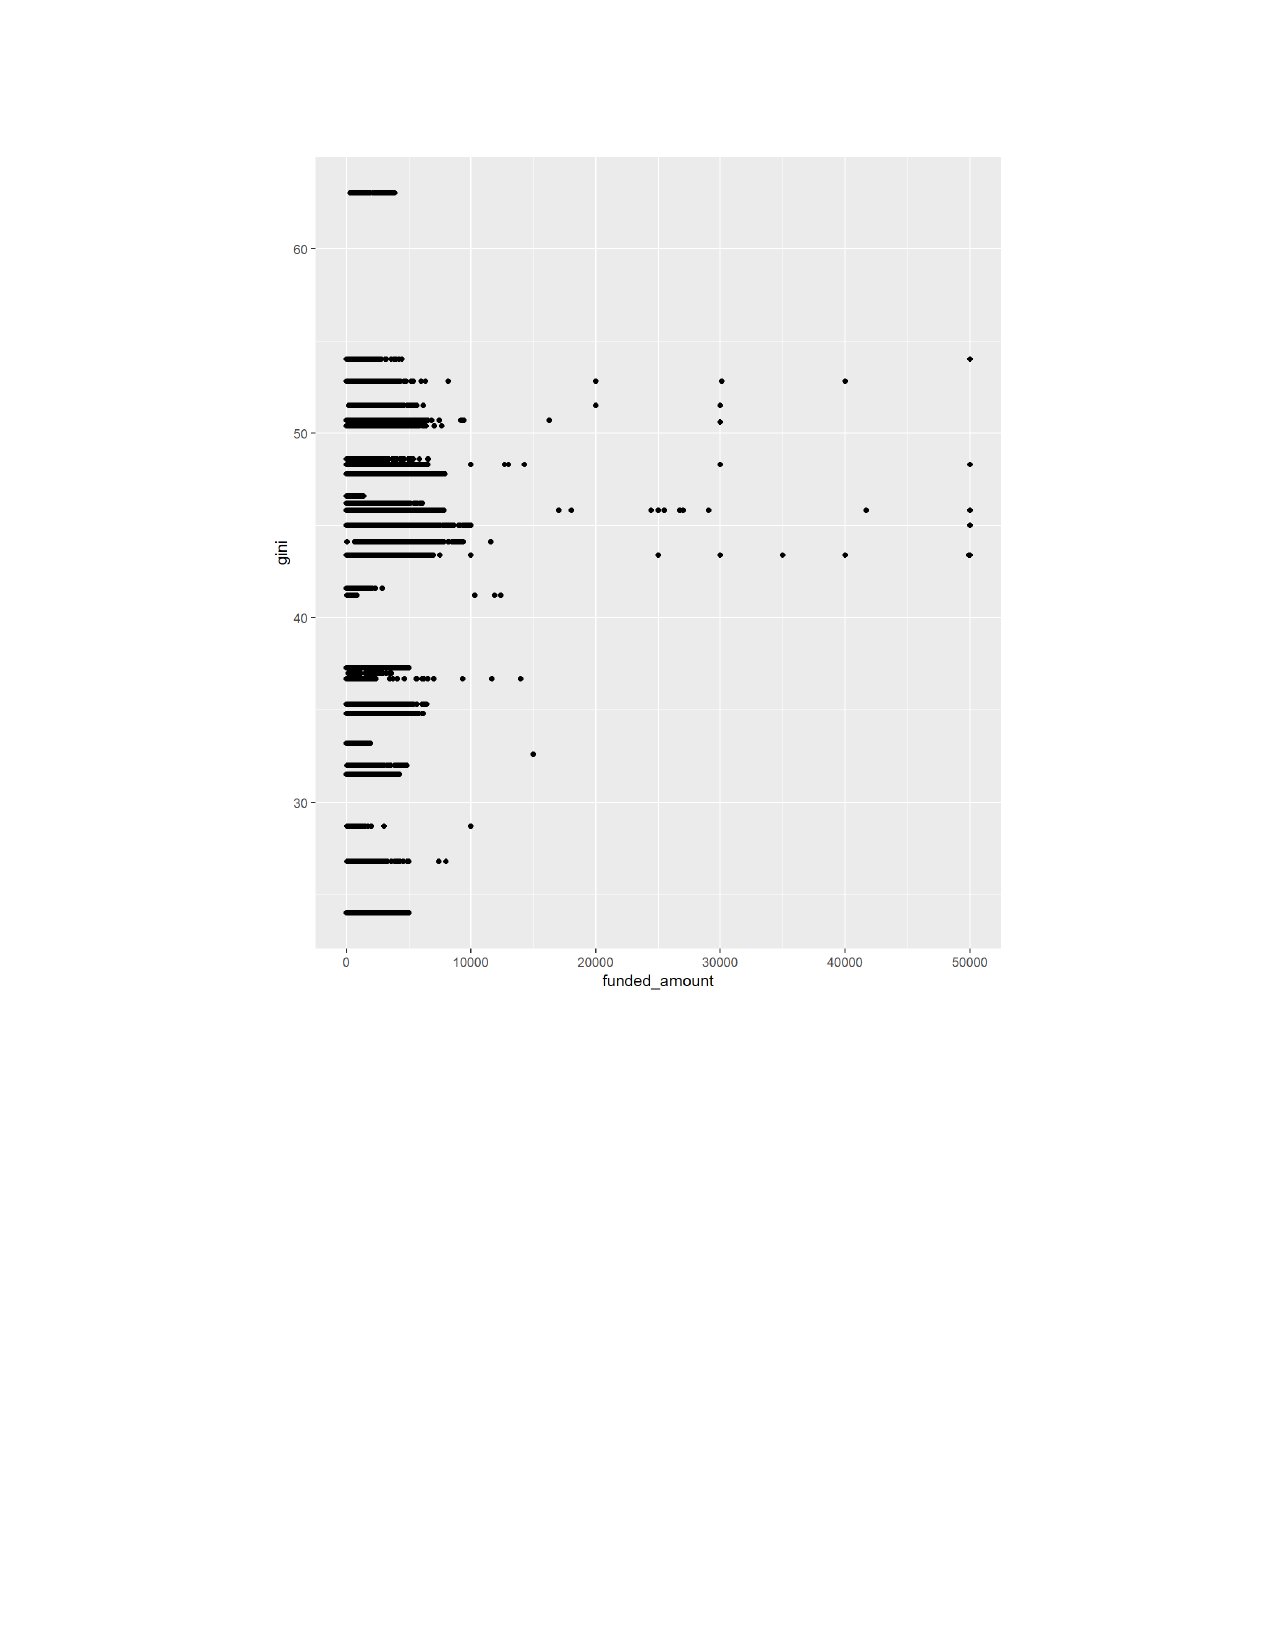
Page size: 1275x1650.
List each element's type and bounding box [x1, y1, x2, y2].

picture [267, 150, 1008, 997]
